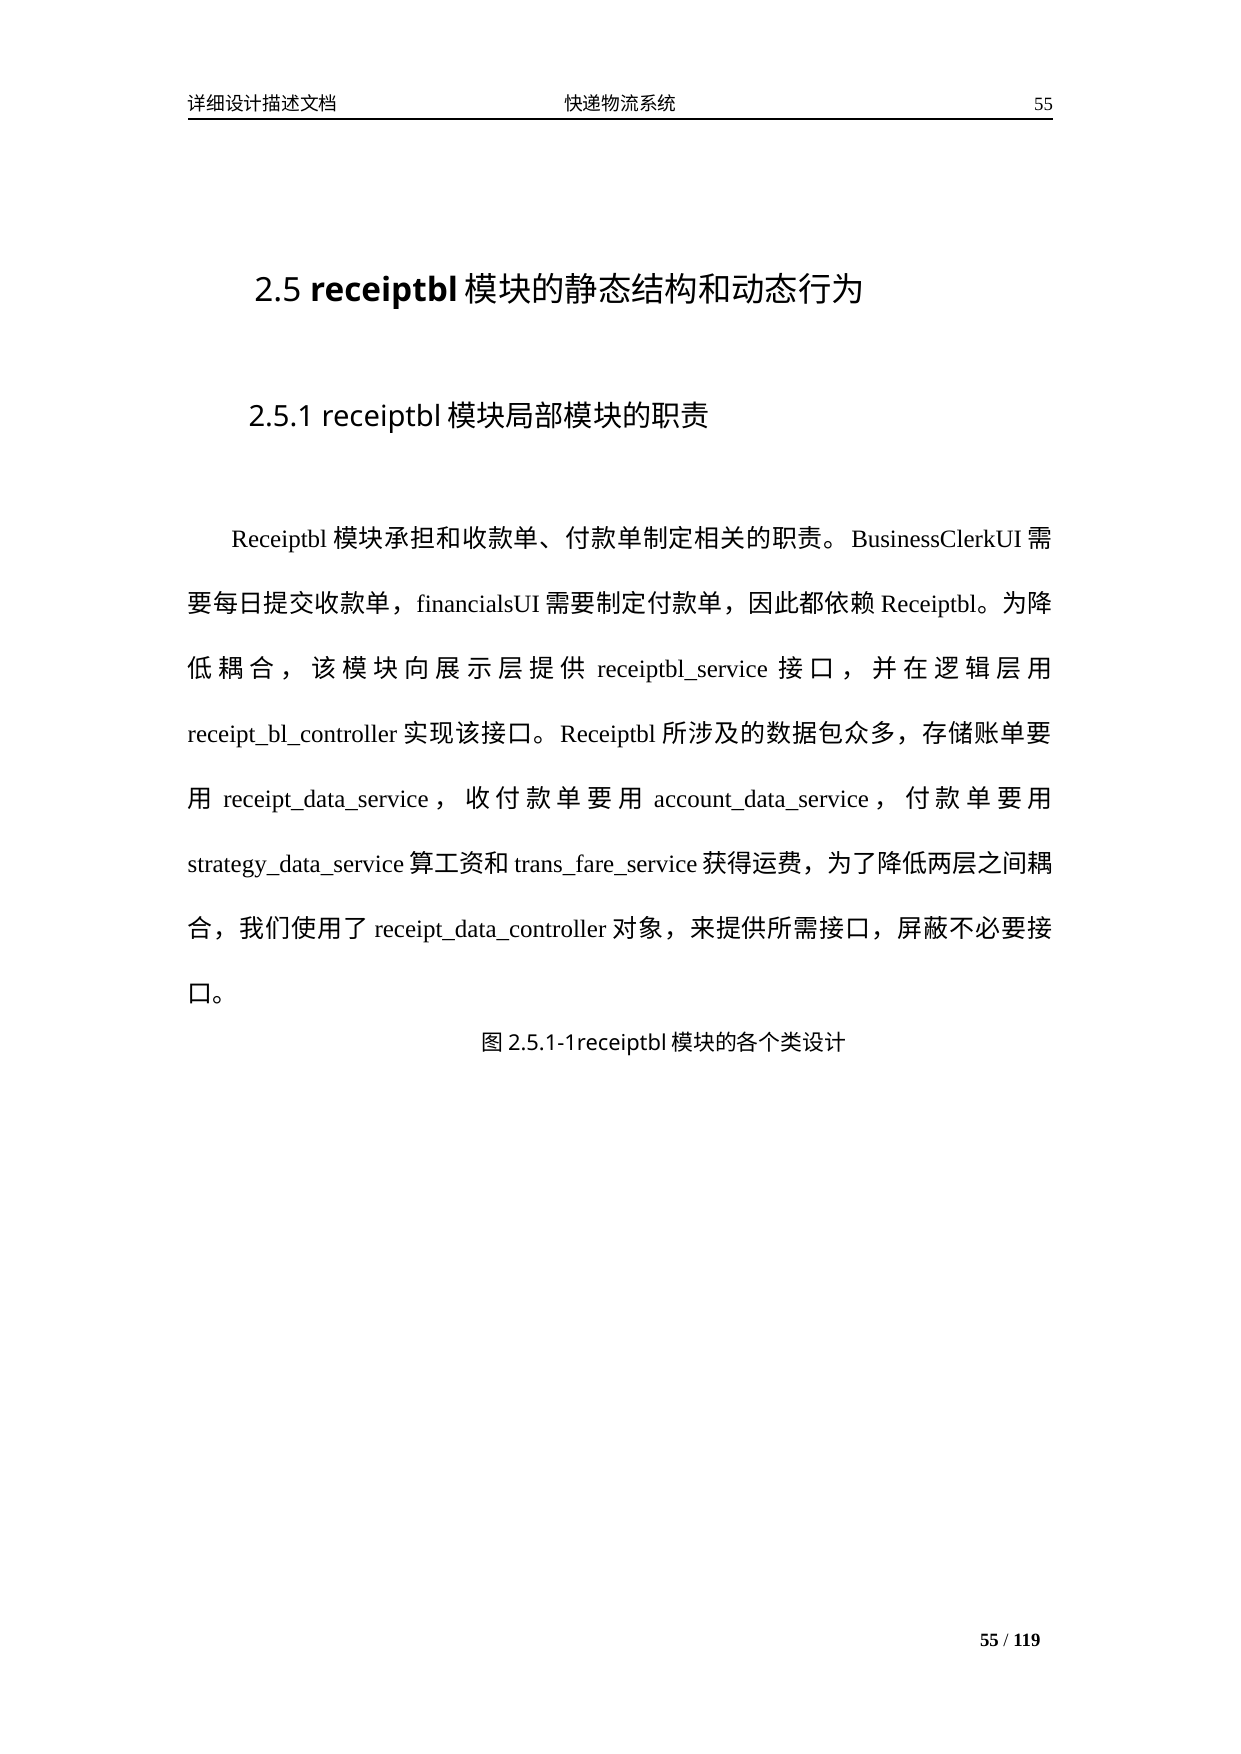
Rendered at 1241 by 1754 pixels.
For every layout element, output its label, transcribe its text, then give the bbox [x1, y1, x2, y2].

text Receiptbl模块承担和收款单、付款单制定相关的职责。BusinessClerkUI需要每日提交收款单，financialsUI需要制定付款单，因此都依赖Receiptbl。为降低耦合，该模块向展示层提供receiptbl_service接口，并在逻辑层用receipt_bl_controller实现该接口。Receiptbl所涉及的数据包众多，存储账单要用receipt_data_service，收付款单要用account_data_service，付款单要用strategy_data_service算工资和trans_fare_service获得运费，为了降低两层之间耦合，我们使用了receipt_data_controller对象，来提供所需接口，屏蔽不必要接口。 [187, 504, 1053, 1024]
subtitle 2.5.1 receiptbl模块局部模块的职责 [187, 381, 1053, 446]
subtitle 2.5 receiptbl模块的静态结构和动态行为 [187, 254, 1053, 319]
text 图2.5.1-1receiptbl模块的各个类设计 [187, 1024, 1053, 1057]
